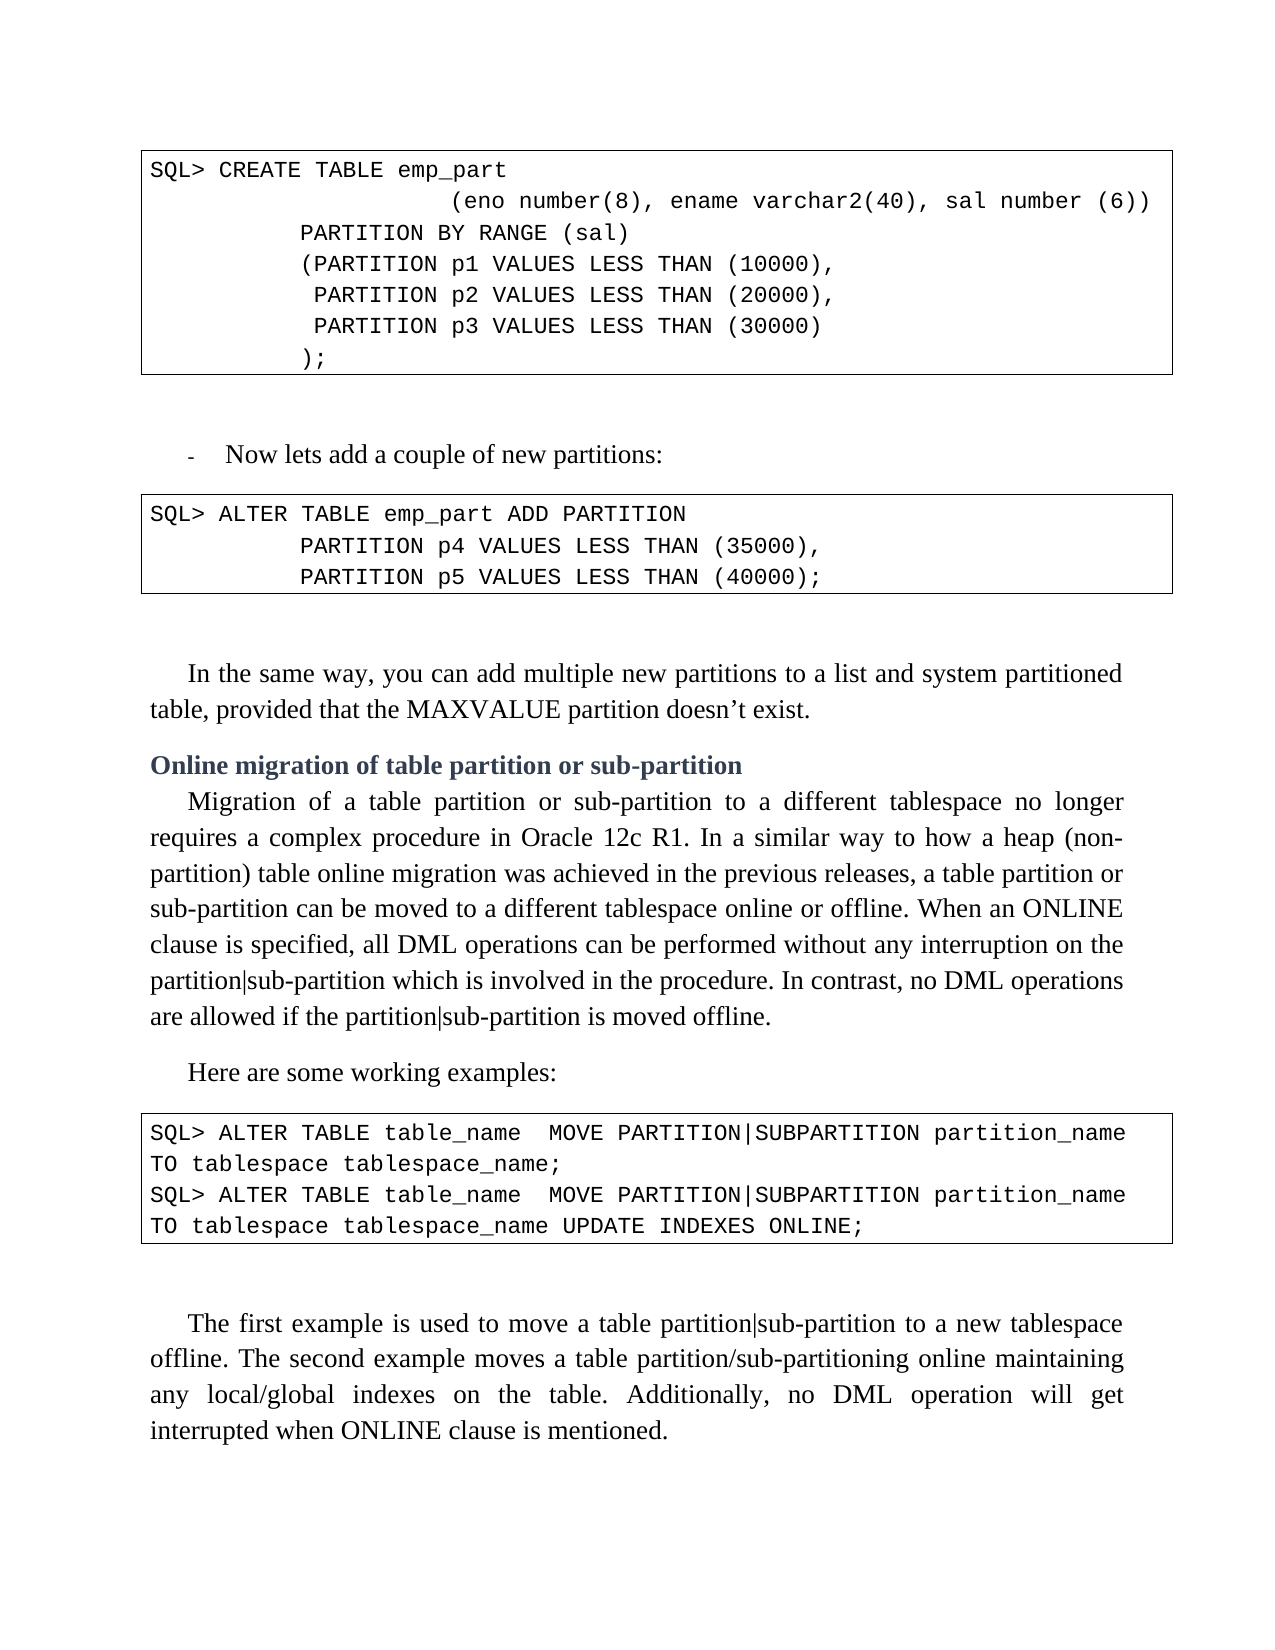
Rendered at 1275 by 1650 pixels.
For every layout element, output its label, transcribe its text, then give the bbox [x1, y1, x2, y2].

subtitle Online migration of table partition or sub-partition [150, 749, 1125, 781]
text ); [142, 337, 1172, 374]
text SQL> ALTER TABLE table_name MOVE PARTITION|SUBPARTITION partition_name TO tablespace tablespace_name; [142, 1114, 1172, 1175]
text SQL> CREATE TABLE emp_part [142, 151, 1172, 181]
text SQL> ALTER TABLE table_name MOVE PARTITION|SUBPARTITION partition_name TO tablespace tablespace_name UPDATE INDEXES ONLINE; [142, 1175, 1172, 1243]
text PARTITION BY RANGE (sal) [142, 212, 1172, 244]
list Now lets add a couple of new partitions: [187, 438, 1125, 469]
text (PARTITION p1 VALUES LESS THAN (10000), [142, 244, 1172, 275]
text PARTITION p3 VALUES LESS THAN (30000) [142, 306, 1172, 337]
text (eno number(8), ename varchar2(40), sal number (6)) [142, 181, 1172, 212]
text Migration of a table partition or sub-partition to a different tablespace no longer requires a complex procedure in Oracle 12c R1. In a similar way to how a heap (non-partition) table online migration was achieved in the previous releases, a table partition or sub-partition can be moved to a different tablespace online or offline. When an ONLINE clause is specified, all DML operations can be performed without any interruption on the partition|sub-partition which is involved in the procedure. In contrast, no DML operations are allowed if the partition|sub-partition is moved offline. [150, 785, 1125, 1031]
text PARTITION p4 VALUES LESS THAN (35000), [142, 526, 1172, 557]
text Here are some working examples: [150, 1056, 1125, 1087]
text SQL> ALTER TABLE emp_part ADD PARTITION [142, 495, 1172, 526]
text In the same way, you can add multiple new partitions to a list and system partitioned table, provided that the MAXVALUE partition doesn’t exist. [150, 657, 1125, 724]
text PARTITION p2 VALUES LESS THAN (20000), [142, 275, 1172, 306]
text PARTITION p5 VALUES LESS THAN (40000); [142, 557, 1172, 593]
text The first example is used to move a table partition|sub-partition to a new tablespace offline. The second example moves a table partition/sub-partitioning online maintaining any local/global indexes on the table. Additionally, no DML operation will get interrupted when ONLINE clause is mentioned. [150, 1307, 1125, 1445]
